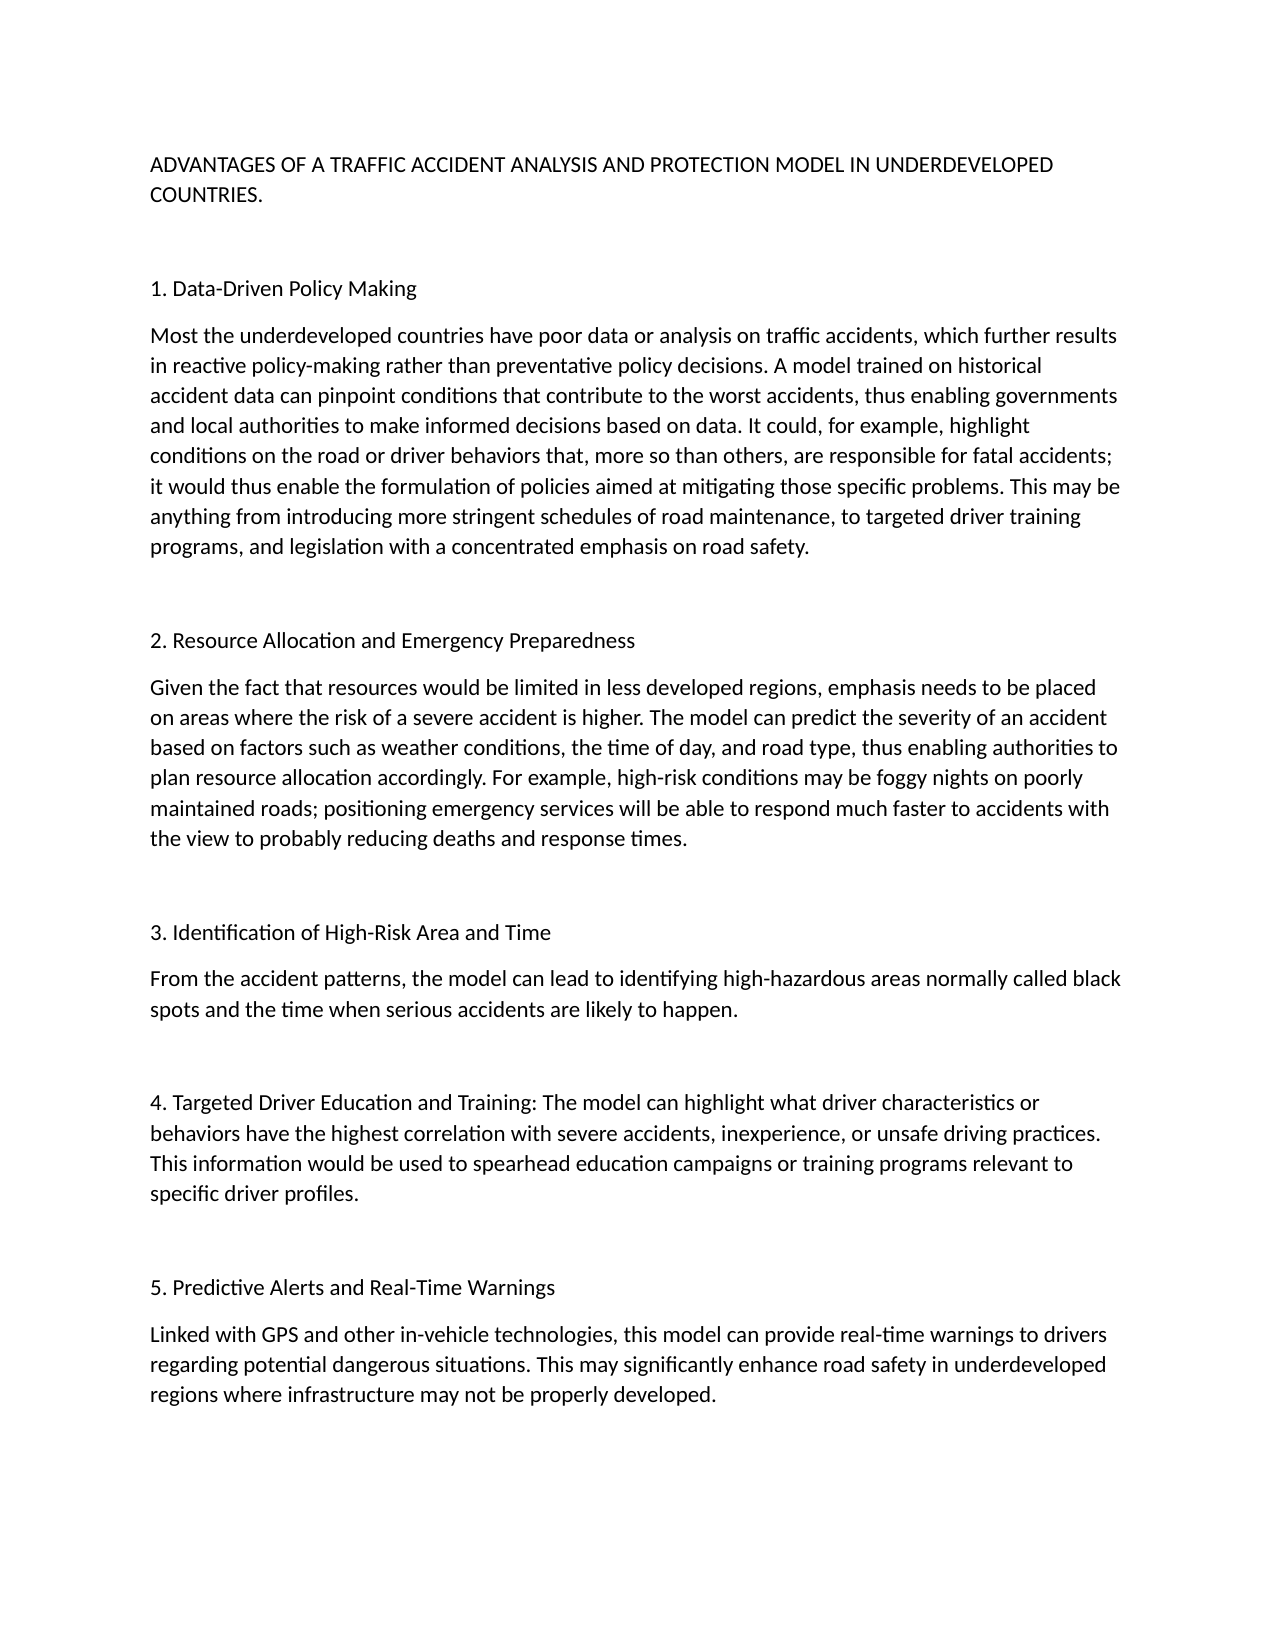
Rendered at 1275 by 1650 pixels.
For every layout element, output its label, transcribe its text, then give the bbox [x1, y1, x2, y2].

text Given the fact that resources would be limited in less developed regions, emphasis needs to be placed on areas where the risk of a severe accident is higher. The model can predict the severity of an accident based on factors such as weather conditions, the time of day, and road type, thus enabling authorities to plan resource allocation accordingly. For example, high-risk conditions may be foggy nights on poorly maintained roads; positioning emergency services will be able to respond much faster to accidents with the view to probably reducing deaths and response times. [150, 673, 1125, 852]
text From the accident patterns, the model can lead to identifying high-hazardous areas normally called black spots and the time when serious accidents are likely to happen. [150, 964, 1125, 1023]
text 5. Predictive Alerts and Real-Time Warnings [150, 1273, 1125, 1301]
text 3. Identification of High-Risk Area and Time [150, 918, 1125, 946]
text 4. Targeted Driver Education and Training: The model can highlight what driver characteristics or behaviors have the highest correlation with severe accidents, inexperience, or unsafe driving practices. This information would be used to spearhead education campaigns or training programs relevant to specific driver profiles. [150, 1088, 1125, 1207]
text 2. Resource Allocation and Emergency Preparedness [150, 626, 1125, 654]
text Linked with GPS and other in-vehicle technologies, this model can provide real-time warnings to drivers regarding potential dangerous situations. This may significantly enhance road safety in underdeveloped regions where infrastructure may not be properly developed. [150, 1320, 1125, 1408]
text ADVANTAGES OF A TRAFFIC ACCIDENT ANALYSIS AND PROTECTION MODEL IN UNDERDEVELOPED COUNTRIES. [150, 150, 1125, 208]
text 1. Data-Driven Policy Making [150, 274, 1125, 302]
text Most the underdeveloped countries have poor data or analysis on traffic accidents, which further results in reactive policy-making rather than preventative policy decisions. A model trained on historical accident data can pinpoint conditions that contribute to the worst accidents, thus enabling governments and local authorities to make informed decisions based on data. It could, for example, highlight conditions on the road or driver behaviors that, more so than others, are responsible for fatal accidents; it would thus enable the formulation of policies aimed at mitigating those specific problems. This may be anything from introducing more stringent schedules of road maintenance, to targeted driver training programs, and legislation with a concentrated emphasis on road safety. [150, 321, 1125, 560]
